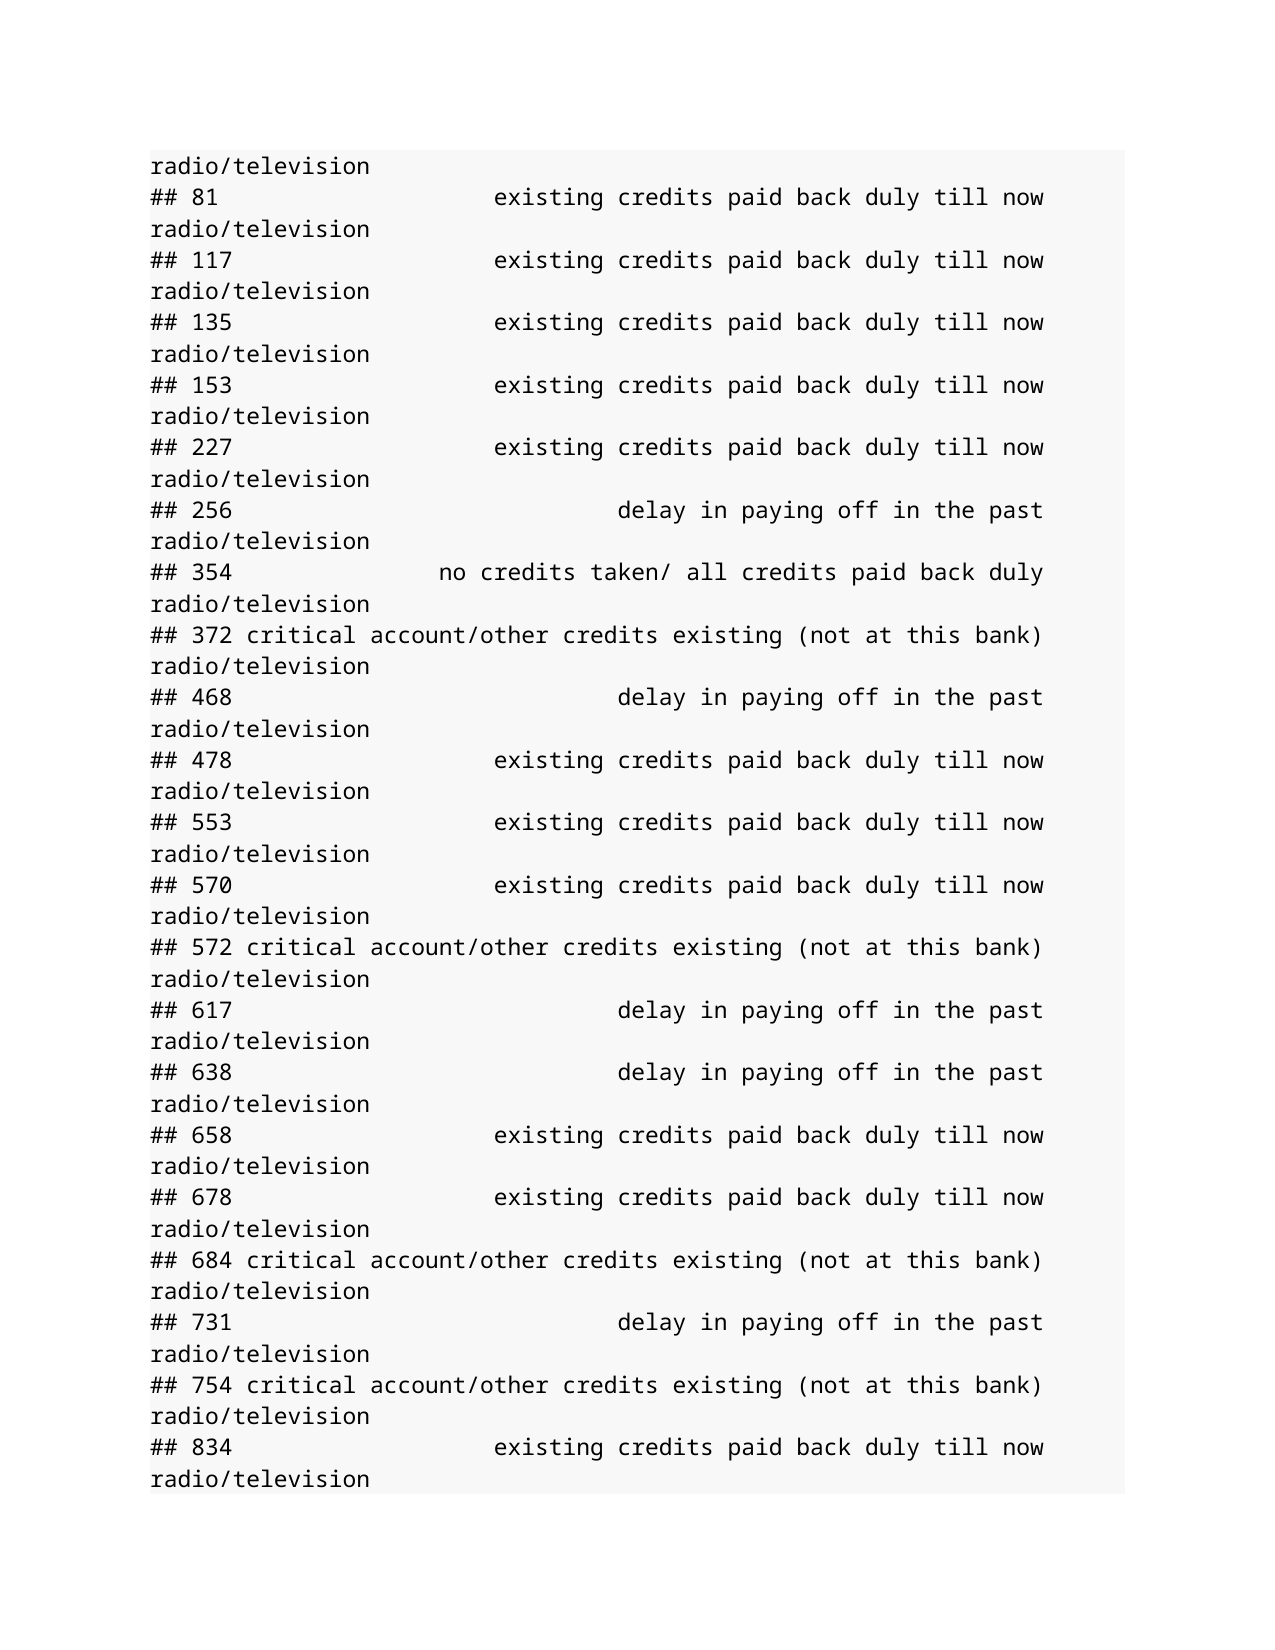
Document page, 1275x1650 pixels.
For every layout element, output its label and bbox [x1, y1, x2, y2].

text [150, 150, 1125, 1494]
